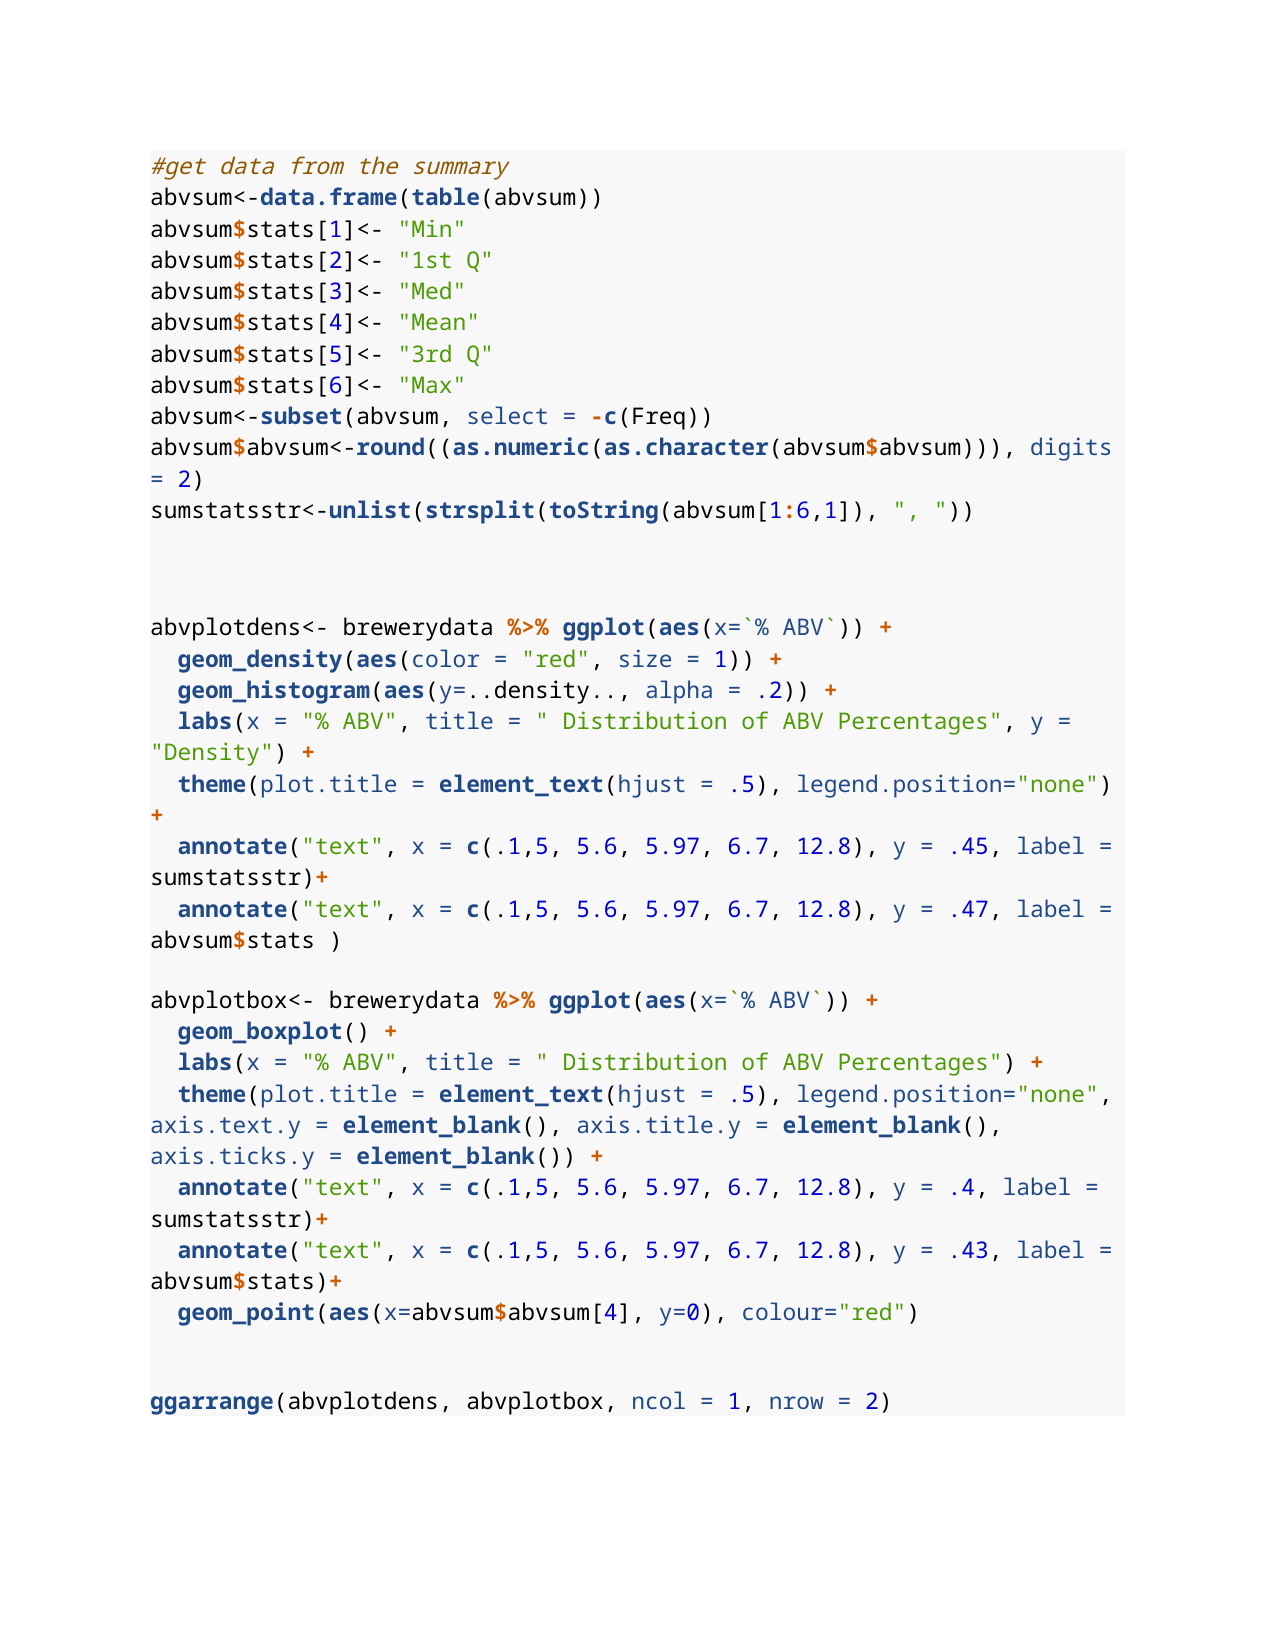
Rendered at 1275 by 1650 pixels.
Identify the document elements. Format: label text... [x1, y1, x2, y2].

text #get data from the summary abvsum<-data.frame(table(abvsum)) abvsum$stats[1]<- "Min" abvsum$stats[2]<- "1st Q" abvsum$stats[3]<- "Med" abvsum$stats[4]<- "Mean" abvsum$stats[5]<- "3rd Q" abvsum$stats[6]<- "Max" abvsum<-subset(abvsum, select = -c(Freq)) abvsum$abvsum<-round((as.numeric(as.character(abvsum$abvsum))), digits = 2) sumstatsstr<-unlist(strsplit(toString(abvsum[1:6,1]), ", ")) abvplotdens<- brewerydata %>% ggplot(aes(x=`% ABV`)) + geom_density(aes(color = "red", size = 1)) + geom_histogram(aes(y=..density.., alpha = .2)) + labs(x = "% ABV", title = " Distribution of ABV Percentages", y = "Density") + theme(plot.title = element_text(hjust = .5), legend.position="none") + annotate("text", x = c(.1,5, 5.6, 5.97, 6.7, 12.8), y = .45, label = sumstatsstr)+ annotate("text", x = c(.1,5, 5.6, 5.97, 6.7, 12.8), y = .47, label = abvsum$stats ) abvplotbox<- brewerydata %>% ggplot(aes(x=`% ABV`)) + geom_boxplot() + labs(x = "% ABV", title = " Distribution of ABV Percentages") + theme(plot.title = element_text(hjust = .5), legend.position="none", axis.text.y = element_blank(), axis.title.y = element_blank(), axis.ticks.y = element_blank()) + annotate("text", x = c(.1,5, 5.6, 5.97, 6.7, 12.8), y = .4, label = sumstatsstr)+ annotate("text", x = c(.1,5, 5.6, 5.97, 6.7, 12.8), y = .43, label = abvsum$stats)+ geom_point(aes(x=abvsum$abvsum[4], y=0), colour="red") ggarrange(abvplotdens, abvplotbox, ncol = 1, nrow = 2) [150, 150, 1125, 1416]
